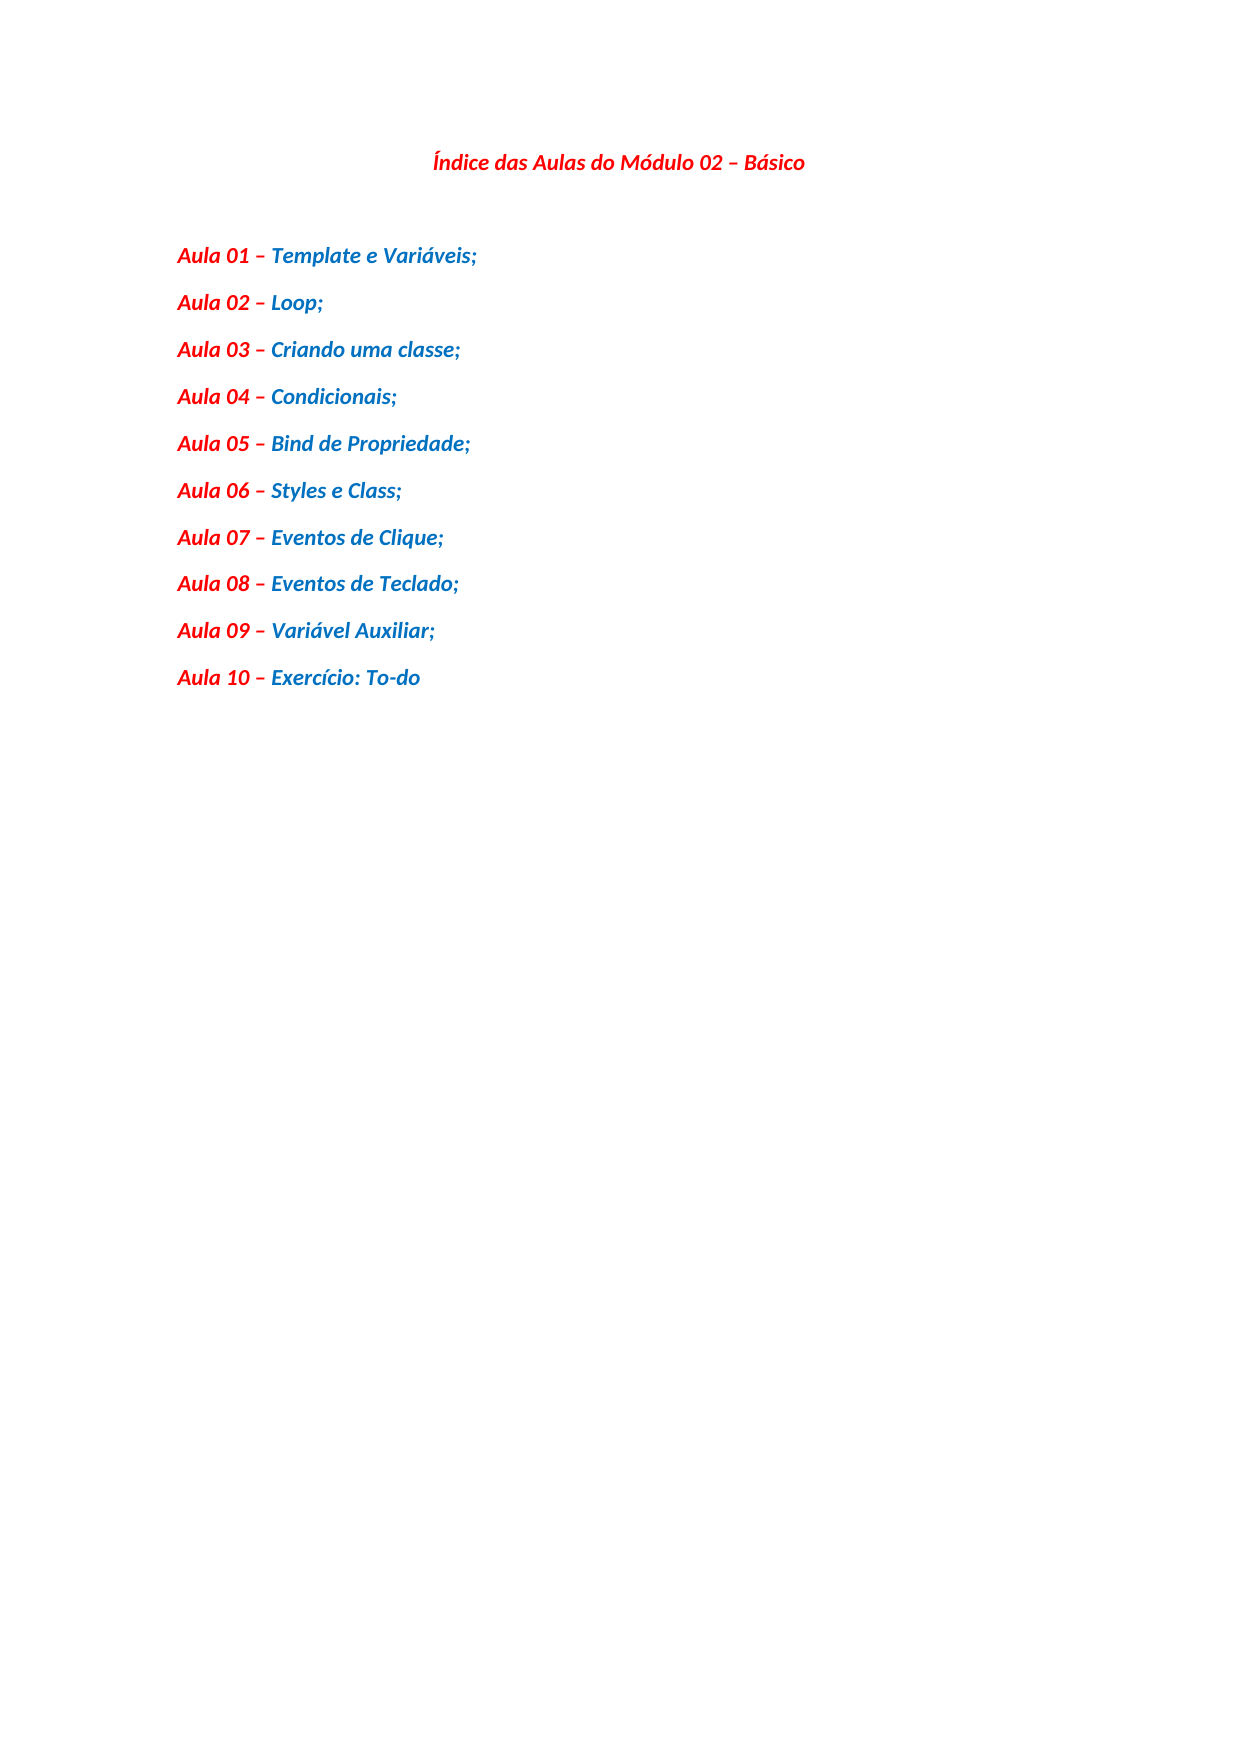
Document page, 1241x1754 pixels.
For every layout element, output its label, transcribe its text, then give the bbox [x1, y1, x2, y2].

text Aula 01 – Template e Variáveis; [177, 241, 1063, 269]
text Aula 10 – Exercício: To-do [177, 663, 1063, 691]
text Aula 04 – Condicionais; [177, 382, 1063, 410]
text Aula 03 – Criando uma classe; [177, 335, 1063, 363]
text Aula 02 – Loop; [177, 288, 1063, 316]
text Índice das Aulas do Módulo 02 – Básico [177, 148, 1063, 176]
text Aula 08 – Eventos de Teclado; [177, 569, 1063, 597]
text Aula 06 – Styles e Class; [177, 476, 1063, 504]
text Aula 07 – Eventos de Clique; [177, 523, 1063, 551]
text Aula 05 – Bind de Propriedade; [177, 429, 1063, 457]
text Aula 09 – Variável Auxiliar; [177, 616, 1063, 644]
